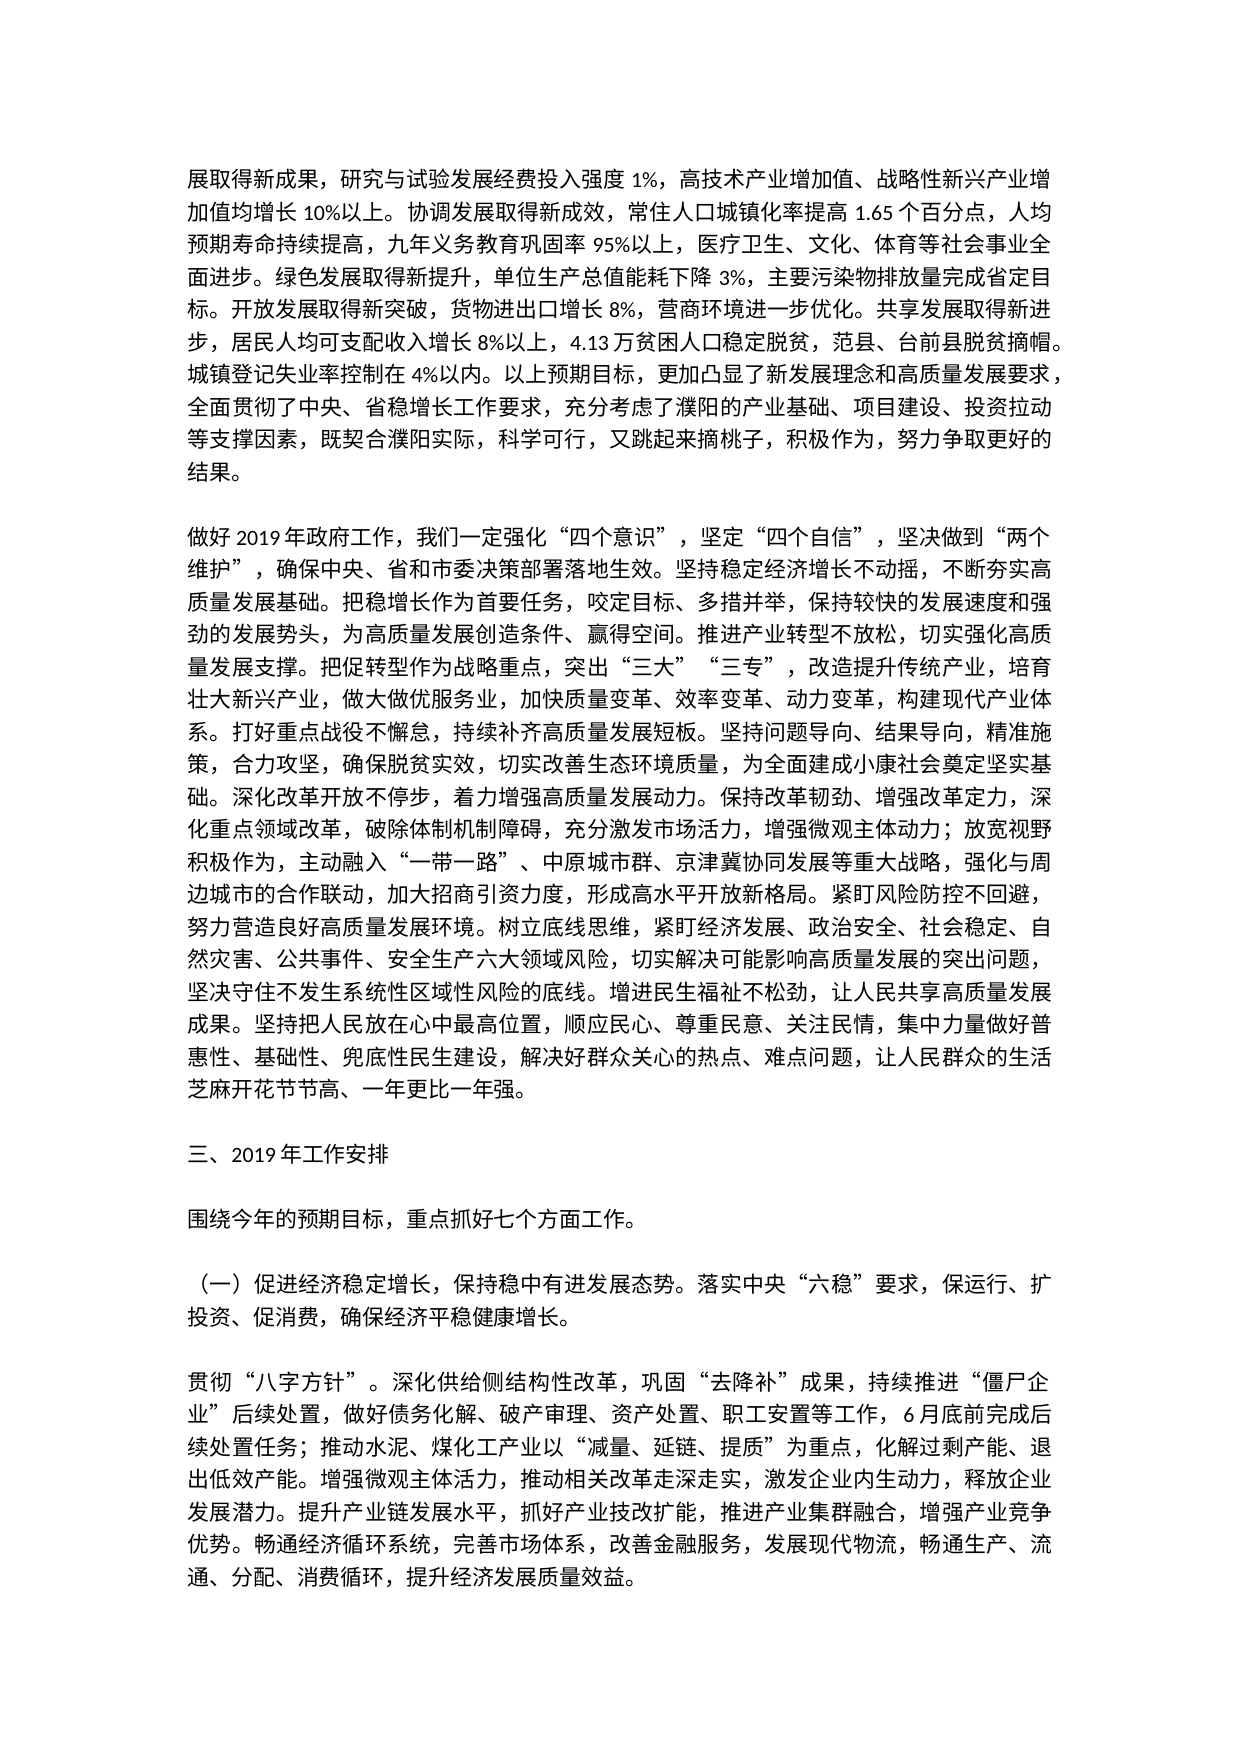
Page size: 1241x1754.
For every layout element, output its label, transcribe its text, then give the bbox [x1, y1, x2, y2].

text 贯彻“八字方针”。深化供给侧结构性改革，巩固“去降补”成果，持续推进“僵尸企业”后续处置，做好债务化解、破产审理、资产处置、职工安置等工作，6月底前完成后续处置任务；推动水泥、煤化工产业以“减量、延链、提质”为重点，化解过剩产能、退出低效产能。增强微观主体活力，推动相关改革走深走实，激发企业内生动力，释放企业发展潜力。提升产业链发展水平，抓好产业技改扩能，推进产业集群融合，增强产业竞争优势。畅通经济循环系统，完善市场体系，改善金融服务，发展现代物流，畅通生产、流通、分配、消费循环，提升经济发展质量效益。 [187, 1364, 1053, 1592]
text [187, 162, 1053, 487]
text 围绕今年的预期目标，重点抓好七个方面工作。 [187, 1202, 1053, 1234]
text 三、2019年工作安排 [187, 1137, 1053, 1169]
text 做好2019年政府工作，我们一定强化“四个意识”，坚定“四个自信”，坚决做到“两个维护”，确保中央、省和市委决策部署落地生效。坚持稳定经济增长不动摇，不断夯实高质量发展基础。把稳增长作为首要任务，咬定目标、多措并举，保持较快的发展速度和强劲的发展势头，为高质量发展创造条件、赢得空间。推进产业转型不放松，切实强化高质量发展支撑。把促转型作为战略重点，突出“三大”“三专”，改造提升传统产业，培育壮大新兴产业，做大做优服务业，加快质量变革、效率变革、动力变革，构建现代产业体系。打好重点战役不懈怠，持续补齐高质量发展短板。坚持问题导向、结果导向，精准施策，合力攻坚，确保脱贫实效，切实改善生态环境质量，为全面建成小康社会奠定坚实基础。深化改革开放不停步，着力增强高质量发展动力。保持改革韧劲、增强改革定力，深化重点领域改革，破除体制机制障碍，充分激发市场活力，增强微观主体动力；放宽视野、积极作为，主动融入“一带一路”、中原城市群、京津冀协同发展等重大战略，强化与周边城市的合作联动，加大招商引资力度，形成高水平开放新格局。紧盯风险防控不回避，努力营造良好高质量发展环境。树立底线思维，紧盯经济发展、政治安全、社会稳定、自然灾害、公共事件、安全生产六大领域风险，切实解决可能影响高质量发展的突出问题，坚决守住不发生系统性区域性风险的底线。增进民生福祉不松劲，让人民共享高质量发展成果。坚持把人民放在心中最高位置，顺应民心、尊重民意、关注民情，集中力量做好普惠性、基础性、兜底性民生建设，解决好群众关心的热点、难点问题，让人民群众的生活芝麻开花节节高、一年更比一年强。 [187, 519, 1053, 1104]
text （一）促进经济稳定增长，保持稳中有进发展态势。落实中央“六稳”要求，保运行、扩投资、促消费，确保经济平稳健康增长。 [187, 1267, 1053, 1332]
